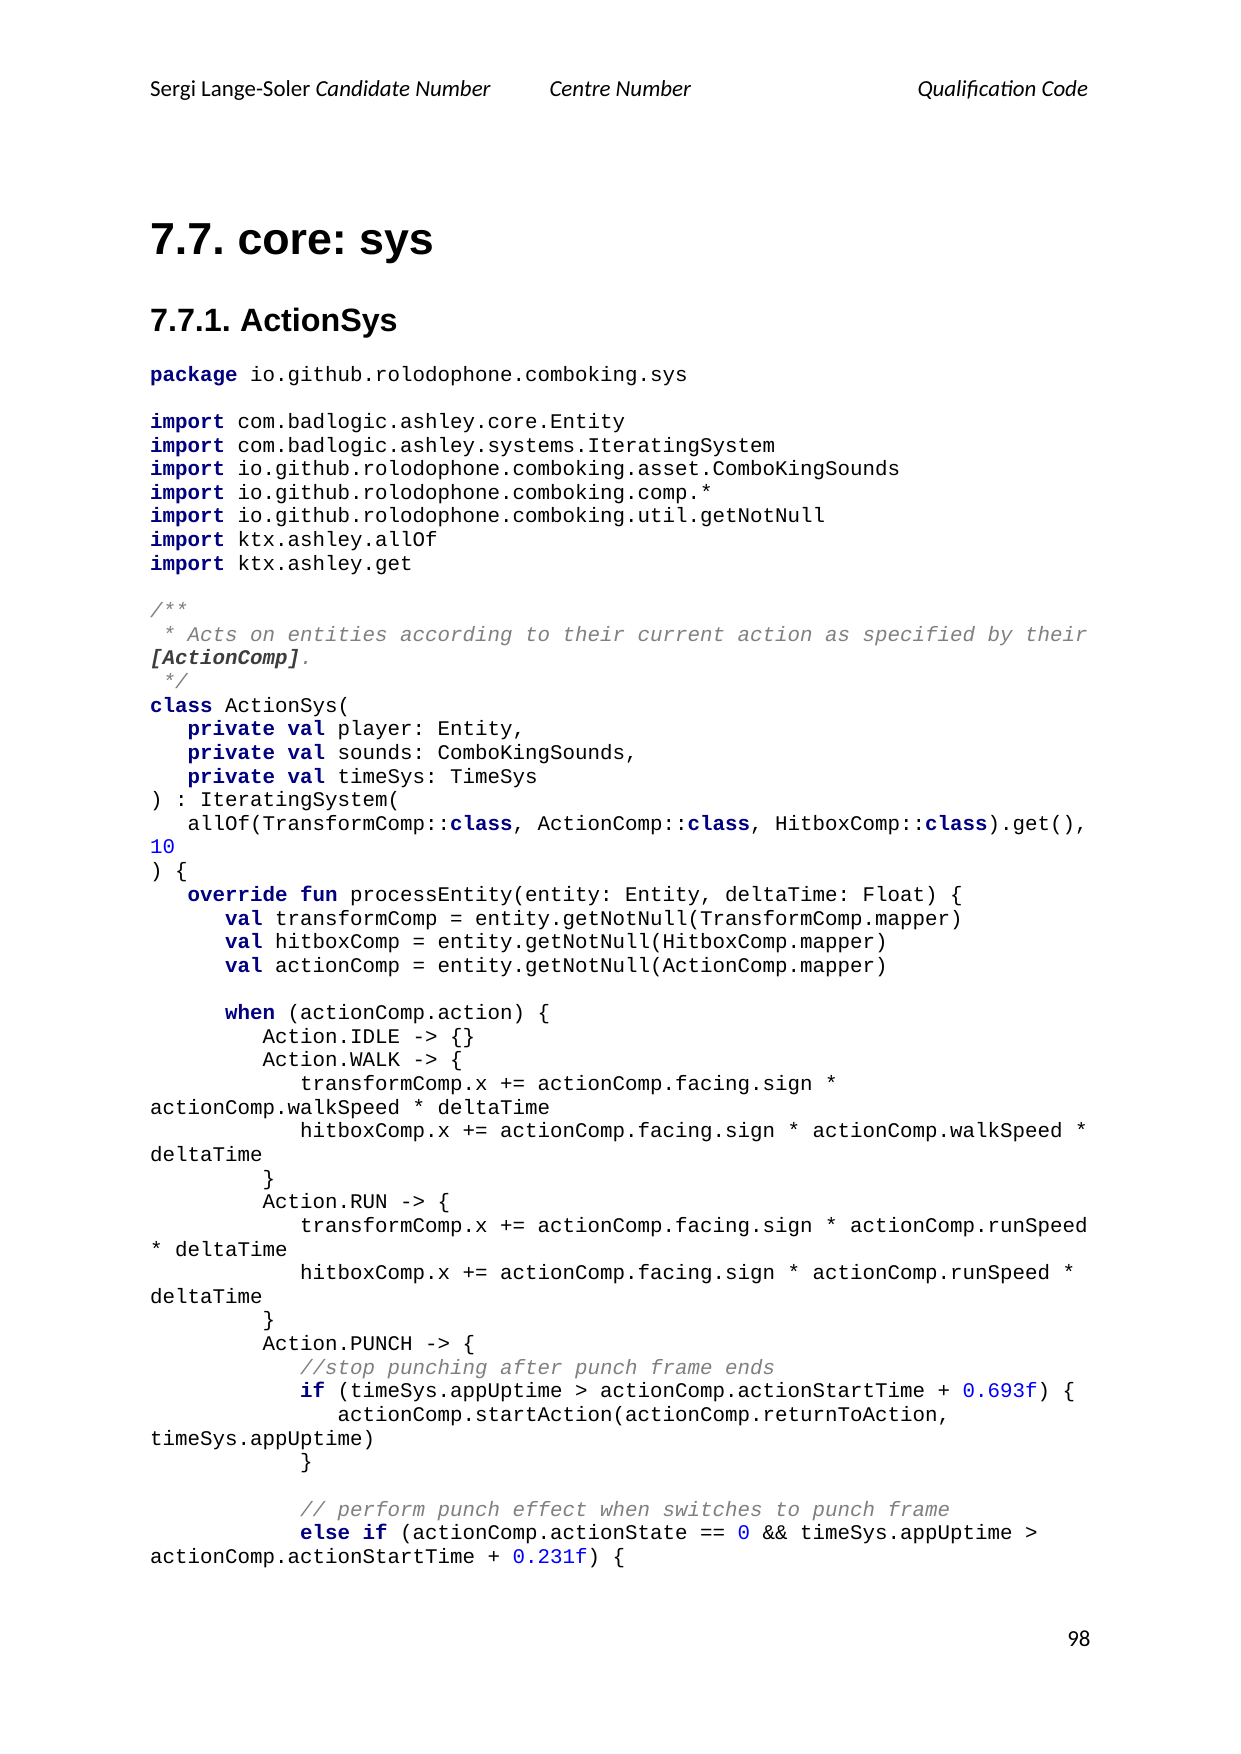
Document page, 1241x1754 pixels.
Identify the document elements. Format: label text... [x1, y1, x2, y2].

subtitle core: sys [150, 212, 1090, 264]
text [150, 364, 1090, 1593]
subtitle ActionSys [150, 302, 1090, 339]
